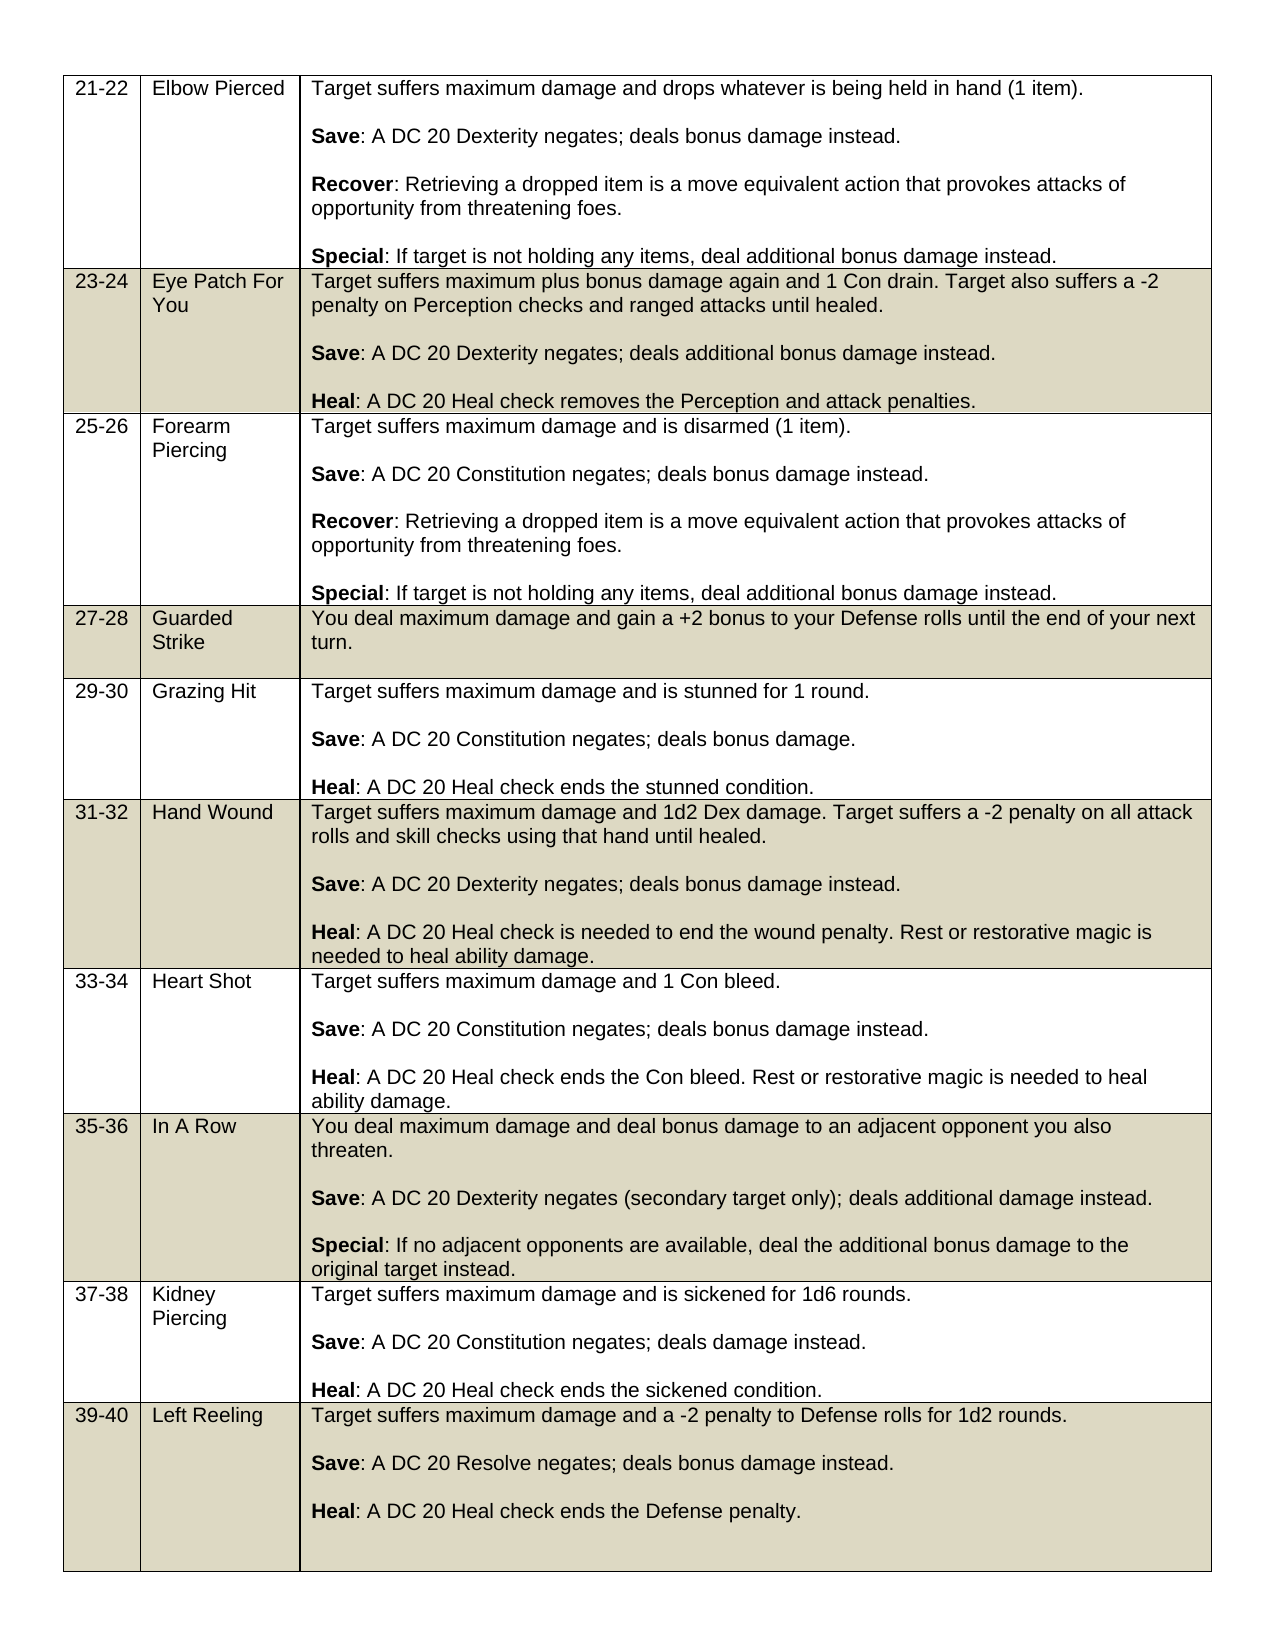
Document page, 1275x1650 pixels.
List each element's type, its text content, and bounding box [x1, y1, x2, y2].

table_cell Guarded Strike [141, 606, 299, 678]
table_cell 35-36 [64, 1114, 140, 1281]
table_cell In A Row [141, 1114, 299, 1281]
table_cell Target suffers maximum damage and 1 Con bleed. Save: A DC 20 Constitution negates; deals bonus damage instead. Heal: A DC 20 Heal check ends the Con bleed. Rest or restorative magic is needed to heal ability damage. [301, 969, 1211, 1112]
table_cell Eye Patch For You [141, 269, 299, 412]
table_cell Heart Shot [141, 969, 299, 1112]
table_cell 39-40 [64, 1403, 140, 1571]
table_cell Target suffers maximum plus bonus damage again and 1 Con drain. Target also suffers a -2 penalty on Perception checks and ranged attacks until healed. Save: A DC 20 Dexterity negates; deals additional bonus damage instead. Heal: A DC 20 Heal check removes the Perception and attack penalties. [301, 269, 1211, 412]
table_cell 27-28 [64, 606, 140, 678]
table_cell 23-24 [64, 269, 140, 412]
table_cell You deal maximum damage and gain a +2 bonus to your Defense rolls until the end of your next turn. [301, 606, 1211, 678]
table_cell Hand Wound [141, 800, 299, 968]
table_cell Target suffers maximum damage and is disarmed (1 item). Save: A DC 20 Constitution negates; deals bonus damage instead. Recover: Retrieving a dropped item is a move equivalent action that provokes attacks of opportunity from threatening foes. Special: If target is not holding any items, deal additional bonus damage instead. [301, 414, 1211, 605]
table_cell Target suffers maximum damage and a -2 penalty to Defense rolls for 1d2 rounds. Save: A DC 20 Resolve negates; deals bonus damage instead. Heal: A DC 20 Heal check ends the Defense penalty. [301, 1403, 1211, 1571]
table_cell 33-34 [64, 969, 140, 1112]
table_cell Target suffers maximum damage and drops whatever is being held in hand (1 item). Save: A DC 20 Dexterity negates; deals bonus damage instead. Recover: Retrieving a dropped item is a move equivalent action that provokes attacks of opportunity from threatening foes. Special: If target is not holding any items, deal additional bonus damage instead. [301, 76, 1211, 268]
table_cell Kidney Piercing [141, 1282, 299, 1402]
table_cell Elbow Pierced [141, 76, 299, 268]
table_cell Target suffers maximum damage and is sickened for 1d6 rounds. Save: A DC 20 Constitution negates; deals damage instead. Heal: A DC 20 Heal check ends the sickened condition. [301, 1282, 1211, 1402]
table_cell Forearm Piercing [141, 414, 299, 605]
table_cell 25-26 [64, 414, 140, 605]
table_cell You deal maximum damage and deal bonus damage to an adjacent opponent you also threaten. Save: A DC 20 Dexterity negates (secondary target only); deals additional damage instead. Special: If no adjacent opponents are available, deal the additional bonus damage to the original target instead. [301, 1114, 1211, 1281]
table_cell 31-32 [64, 800, 140, 968]
table_cell Left Reeling [141, 1403, 299, 1571]
table_cell Target suffers maximum damage and is stunned for 1 round. Save: A DC 20 Constitution negates; deals bonus damage. Heal: A DC 20 Heal check ends the stunned condition. [301, 679, 1211, 799]
table_cell 37-38 [64, 1282, 140, 1402]
table_cell Target suffers maximum damage and 1d2 Dex damage. Target suffers a -2 penalty on all attack rolls and skill checks using that hand until healed. Save: A DC 20 Dexterity negates; deals bonus damage instead. Heal: A DC 20 Heal check is needed to end the wound penalty. Rest or restorative magic is needed to heal ability damage. [301, 800, 1211, 968]
table_cell 21-22 [64, 76, 140, 268]
table_cell 29-30 [64, 679, 140, 799]
table_cell Grazing Hit [141, 679, 299, 799]
